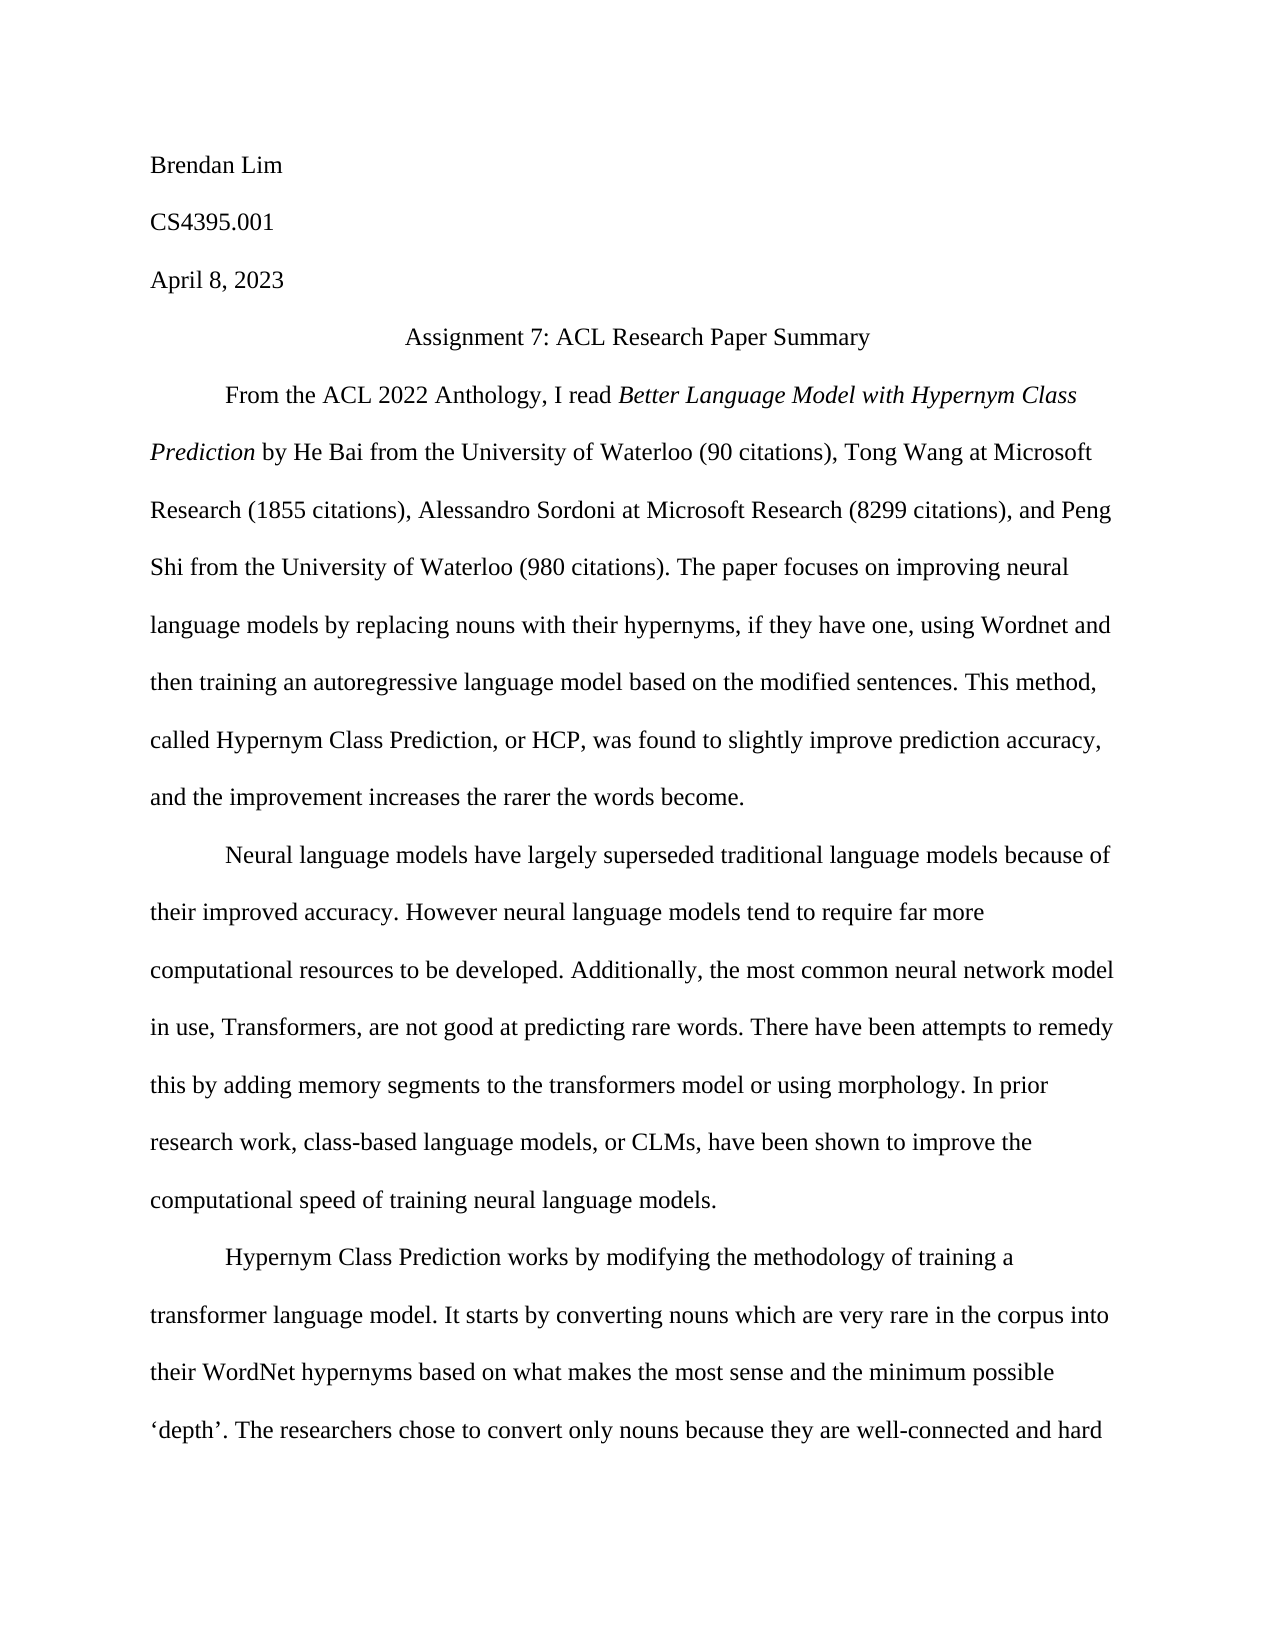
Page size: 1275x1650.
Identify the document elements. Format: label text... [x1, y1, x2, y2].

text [150, 1242, 1125, 1444]
text April 8, 2023 [150, 265, 1125, 294]
text Neural language models have largely superseded traditional language models because of their improved accuracy. However neural language models tend to require far more computational resources to be developed. Additionally, the most common neural network model in use, Transformers, are not good at predicting rare words. There have been attempts to remedy this by adding memory segments to the transformers model or using morphology. In prior research work, class-based language models, or CLMs, have been shown to improve the computational speed of training neural language models. [150, 840, 1125, 1214]
text CS4395.001 [150, 207, 1125, 236]
text From the ACL 2022 Anthology, I read Better Language Model with Hypernym Class Prediction by He Bai from the University of Waterloo (90 citations), Tong Wang at Microsoft Research (1855 citations), Alessandro Sordoni at Microsoft Research (8299 citations), and Peng Shi from the University of Waterloo (980 citations). The paper focuses on improving neural language models by replacing nouns with their hypernyms, if they have one, using Wordnet and then training an autoregressive language model based on the modified sentences. This method, called Hypernym Class Prediction, or HCP, was found to slightly improve prediction accuracy, and the improvement increases the rarer the words become. [150, 380, 1125, 811]
text Assignment 7: ACL Research Paper Summary [150, 322, 1125, 351]
text Brendan Lim [150, 150, 1125, 179]
